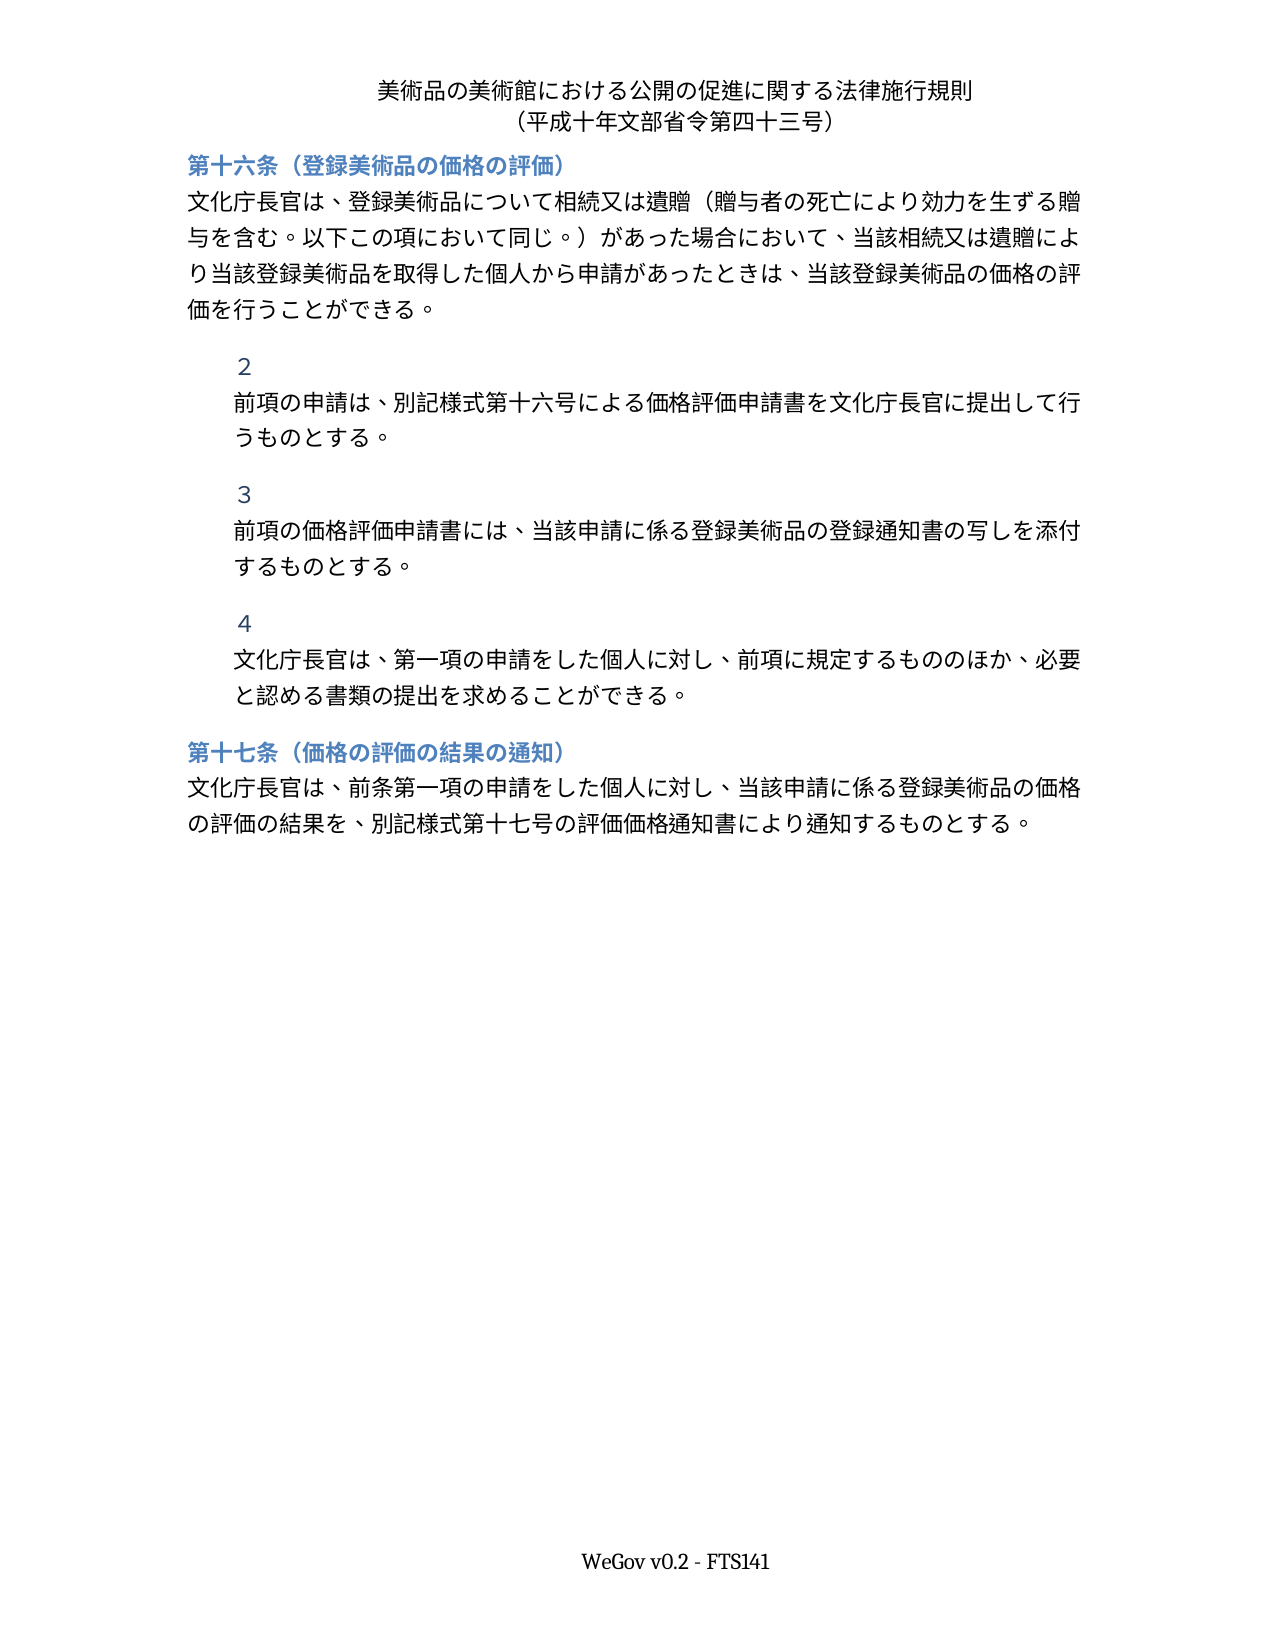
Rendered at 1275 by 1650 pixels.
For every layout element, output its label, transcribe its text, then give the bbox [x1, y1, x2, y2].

text 前項の価格評価申請書には、当該申請に係る登録美術品の登録通知書の写しを添付するものとする。 [233, 515, 1087, 582]
subtitle ２ [233, 351, 1087, 382]
subtitle 第十七条（価格の評価の結果の通知） [187, 736, 1087, 768]
text 文化庁長官は、登録美術品について相続又は遺贈（贈与者の死亡により効力を生ずる贈与を含む。以下この項において同じ。）があった場合において、当該相続又は遺贈により当該登録美術品を取得した個人から申請があったときは、当該登録美術品の価格の評価を行うことができる。 [187, 186, 1087, 325]
subtitle 第十六条（登録美術品の価格の評価） [187, 150, 1087, 181]
text 文化庁長官は、前条第一項の申請をした個人に対し、当該申請に係る登録美術品の価格の評価の結果を、別記様式第十七号の評価価格通知書により通知するものとする。 [187, 772, 1087, 839]
subtitle ４ [233, 608, 1087, 639]
text 文化庁長官は、第一項の申請をした個人に対し、前項に規定するもののほか、必要と認める書類の提出を求めることができる。 [233, 644, 1087, 711]
subtitle ３ [233, 479, 1087, 510]
text 前項の申請は、別記様式第十六号による価格評価申請書を文化庁長官に提出して行うものとする。 [233, 386, 1087, 454]
